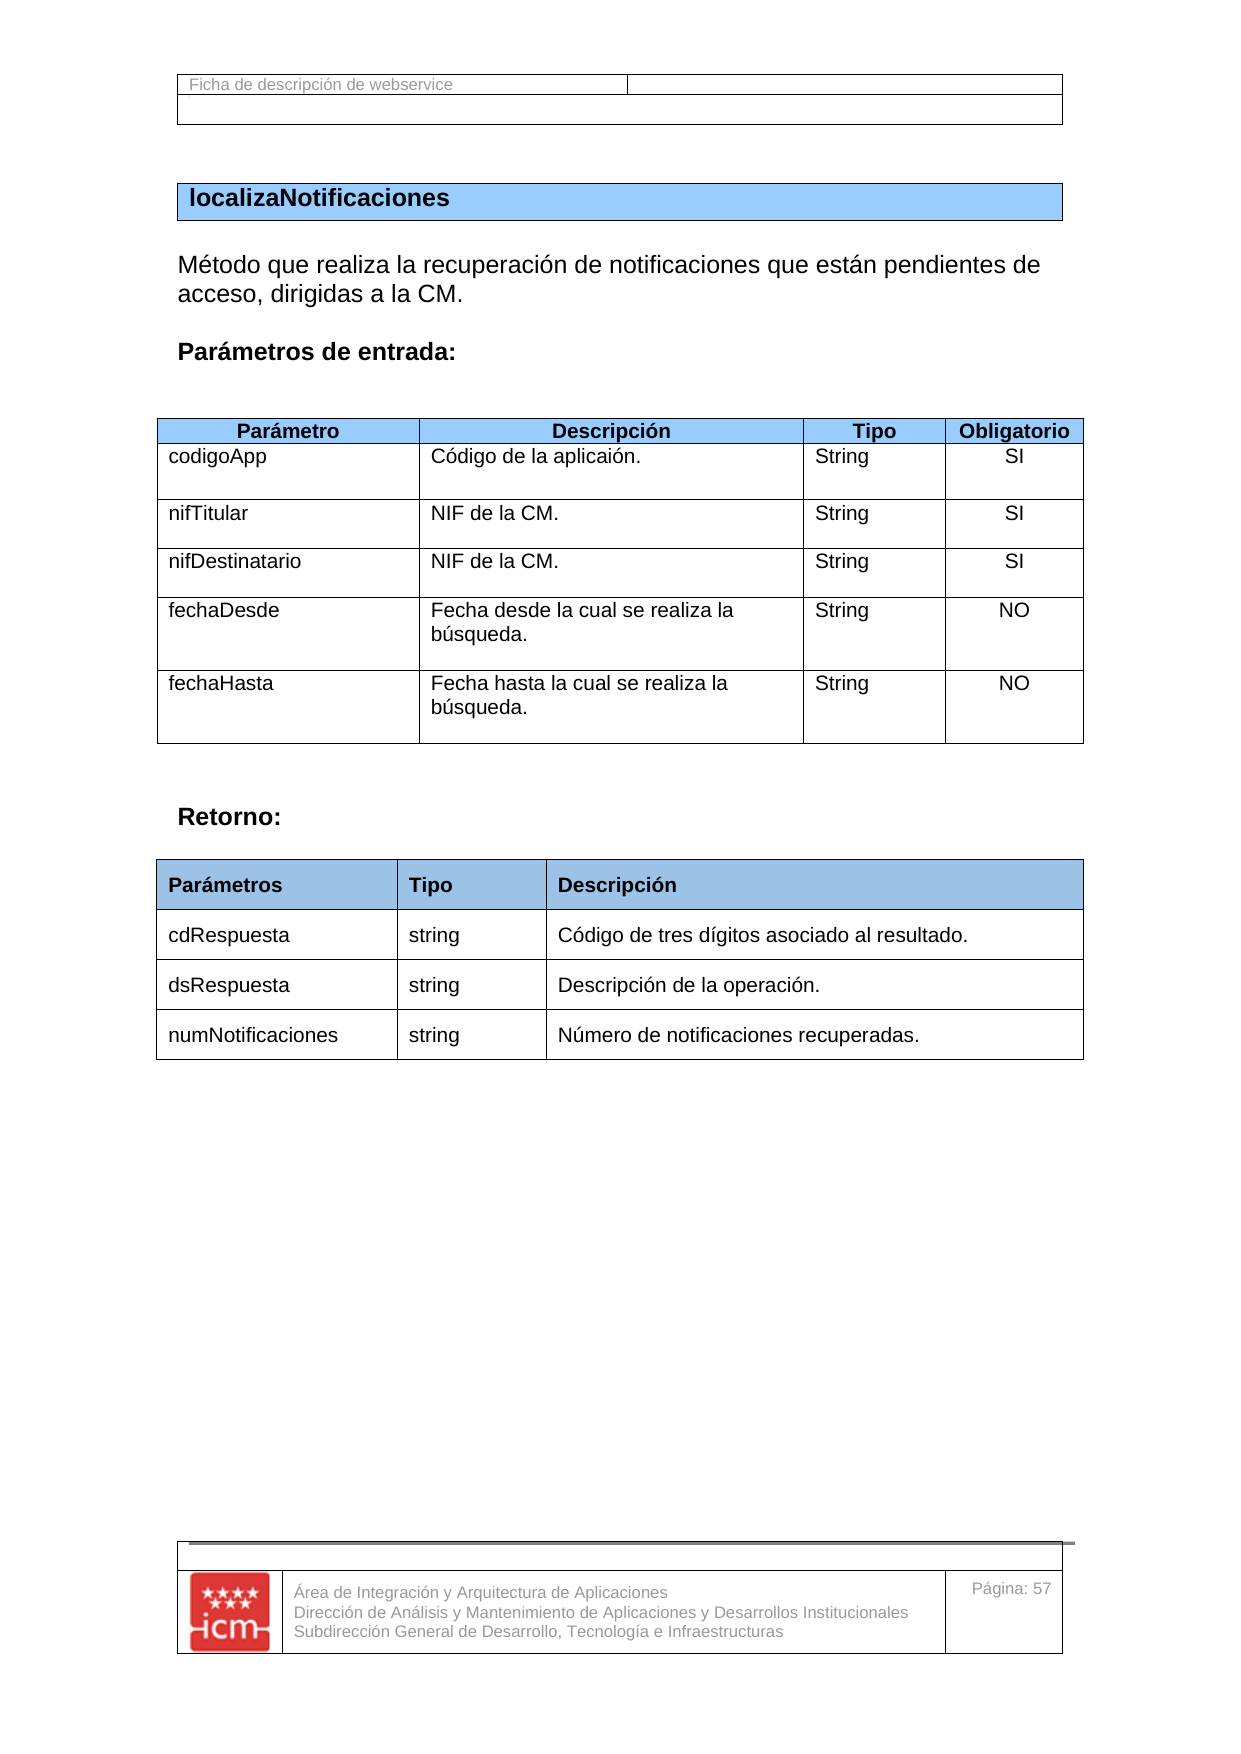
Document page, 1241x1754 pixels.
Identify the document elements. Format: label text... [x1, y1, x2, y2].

text Retorno: [177, 802, 1063, 830]
table_cell fechaHasta [158, 671, 419, 743]
table_cell Fecha desde la cual se realiza la búsqueda. [420, 598, 803, 670]
table_cell dsRespuesta [157, 960, 397, 1009]
table_header Obligatorio [946, 419, 1083, 443]
table_header localizaNotificaciones [178, 184, 1062, 220]
table_cell Fecha hasta la cual se realiza la búsqueda. [420, 671, 803, 743]
table_cell Número de notificaciones recuperadas. [547, 1010, 1083, 1059]
table_cell NIF de la CM. [420, 549, 803, 597]
table_cell Código de la aplicaión. [420, 444, 803, 499]
table_cell SI [946, 444, 1083, 499]
table_header Parámetro [158, 419, 419, 443]
table_cell string [398, 910, 546, 959]
table_cell string [398, 960, 546, 1009]
table_cell NIF de la CM. [420, 500, 803, 548]
table_header Tipo [398, 860, 546, 909]
text Parámetros de entrada: [177, 336, 1063, 365]
table_cell NO [946, 598, 1083, 670]
table_cell fechaDesde [158, 598, 419, 670]
table_cell SI [946, 549, 1083, 597]
table_cell String [804, 549, 945, 597]
table_cell cdRespuesta [157, 910, 397, 959]
table_header Tipo [804, 419, 945, 443]
table_cell NO [946, 671, 1083, 743]
table_cell String [804, 671, 945, 743]
table_cell String [804, 598, 945, 670]
table_header Descripción [547, 860, 1083, 909]
table_cell numNotificaciones [157, 1010, 397, 1059]
table_cell Código de tres dígitos asociado al resultado. [547, 910, 1083, 959]
table_header Parámetros [157, 860, 397, 909]
table_cell string [398, 1010, 546, 1059]
table_cell SI [946, 500, 1083, 548]
table_header Descripción [420, 419, 803, 443]
table_cell String [804, 444, 945, 499]
table_cell Descripción de la operación. [547, 960, 1083, 1009]
table_cell nifDestinatario [158, 549, 419, 597]
table_cell codigoApp [158, 444, 419, 499]
table_cell nifTitular [158, 500, 419, 548]
table_cell String [804, 500, 945, 548]
text Método que realiza la recuperación de notificaciones que están pendientes de acceso, dirigidas a la CM. [177, 250, 1063, 308]
